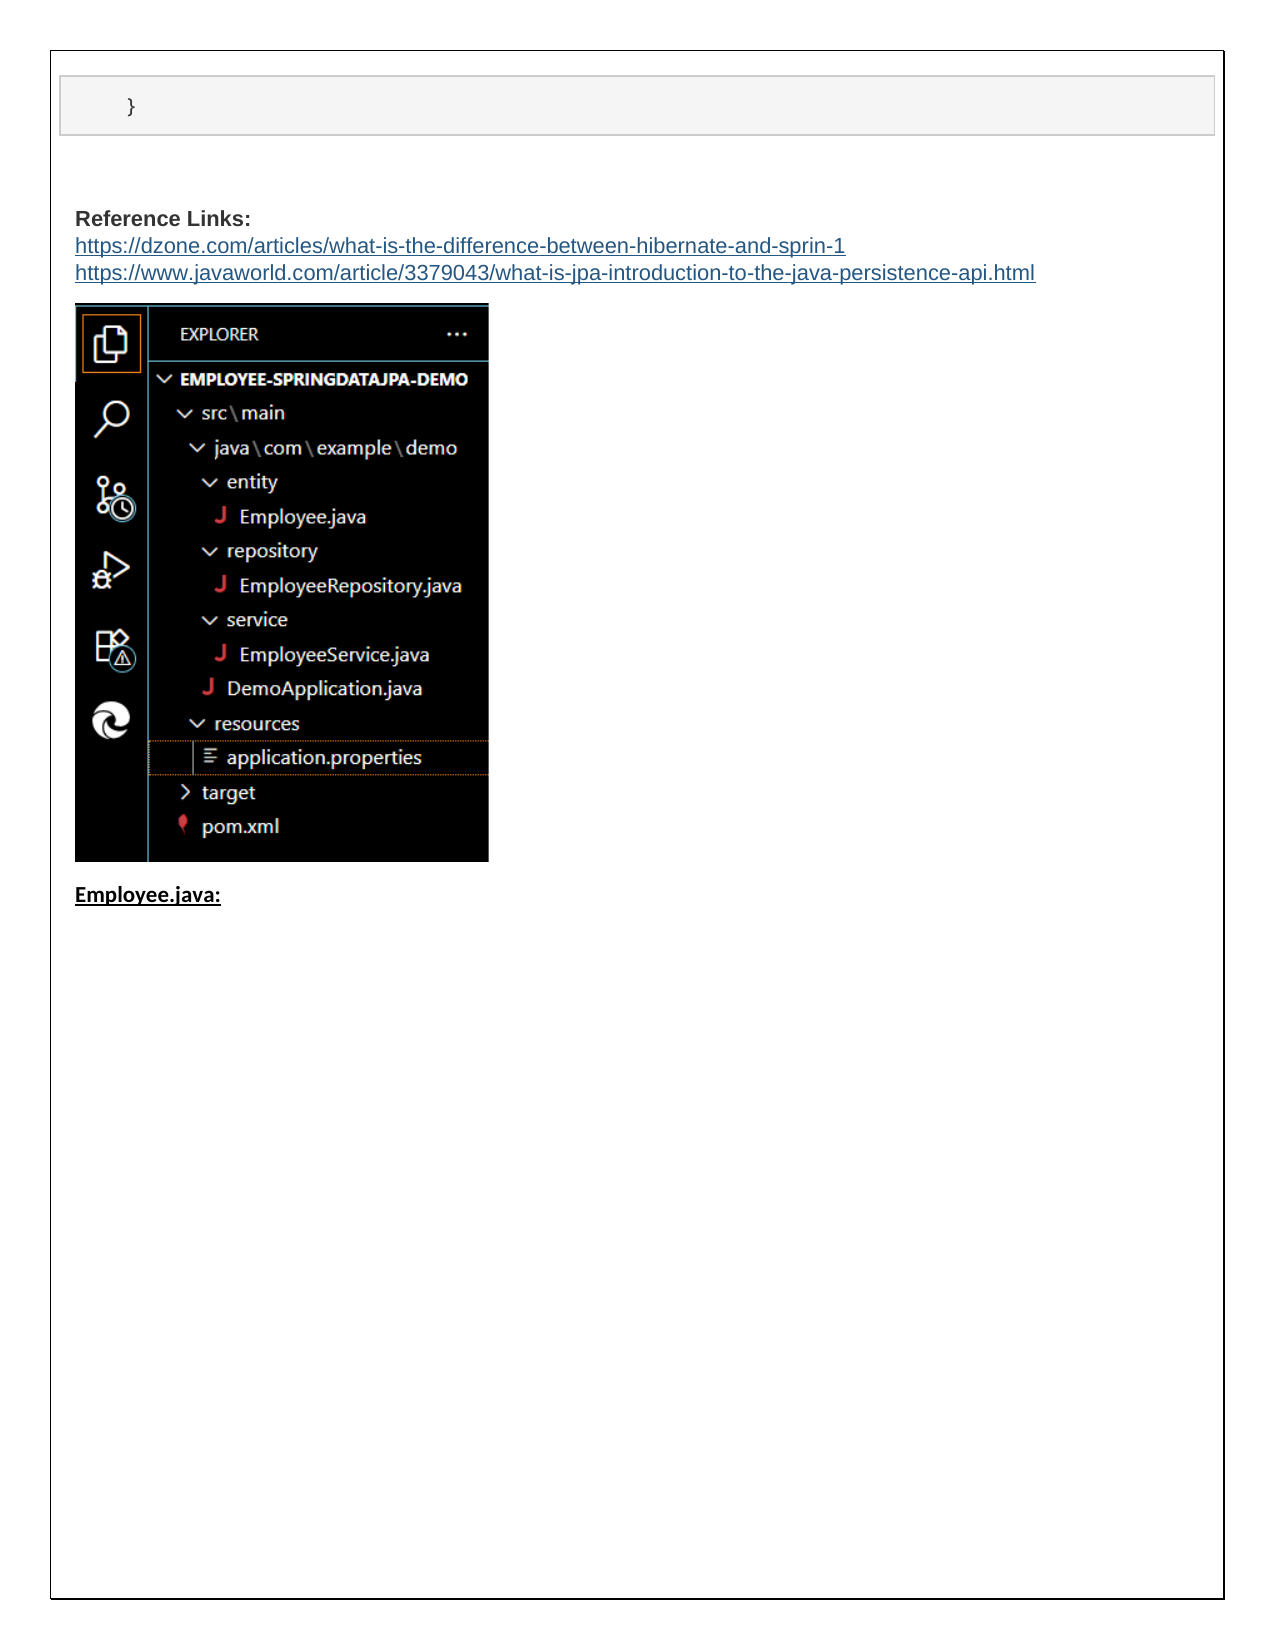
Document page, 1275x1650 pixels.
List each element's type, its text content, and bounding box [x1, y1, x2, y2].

picture [75, 303, 489, 862]
text ​​​​​​​ Reference Links: https://dzone.com/articles/what-is-the-difference-between-hibernate-and-sprin-1 https://www.javaworld.com/article/3379043/what-is-jpa-introduction-to-the-java-persistence-api.html [75, 151, 1199, 285]
text Employee.java: [75, 880, 1199, 908]
text } [61, 77, 1214, 134]
